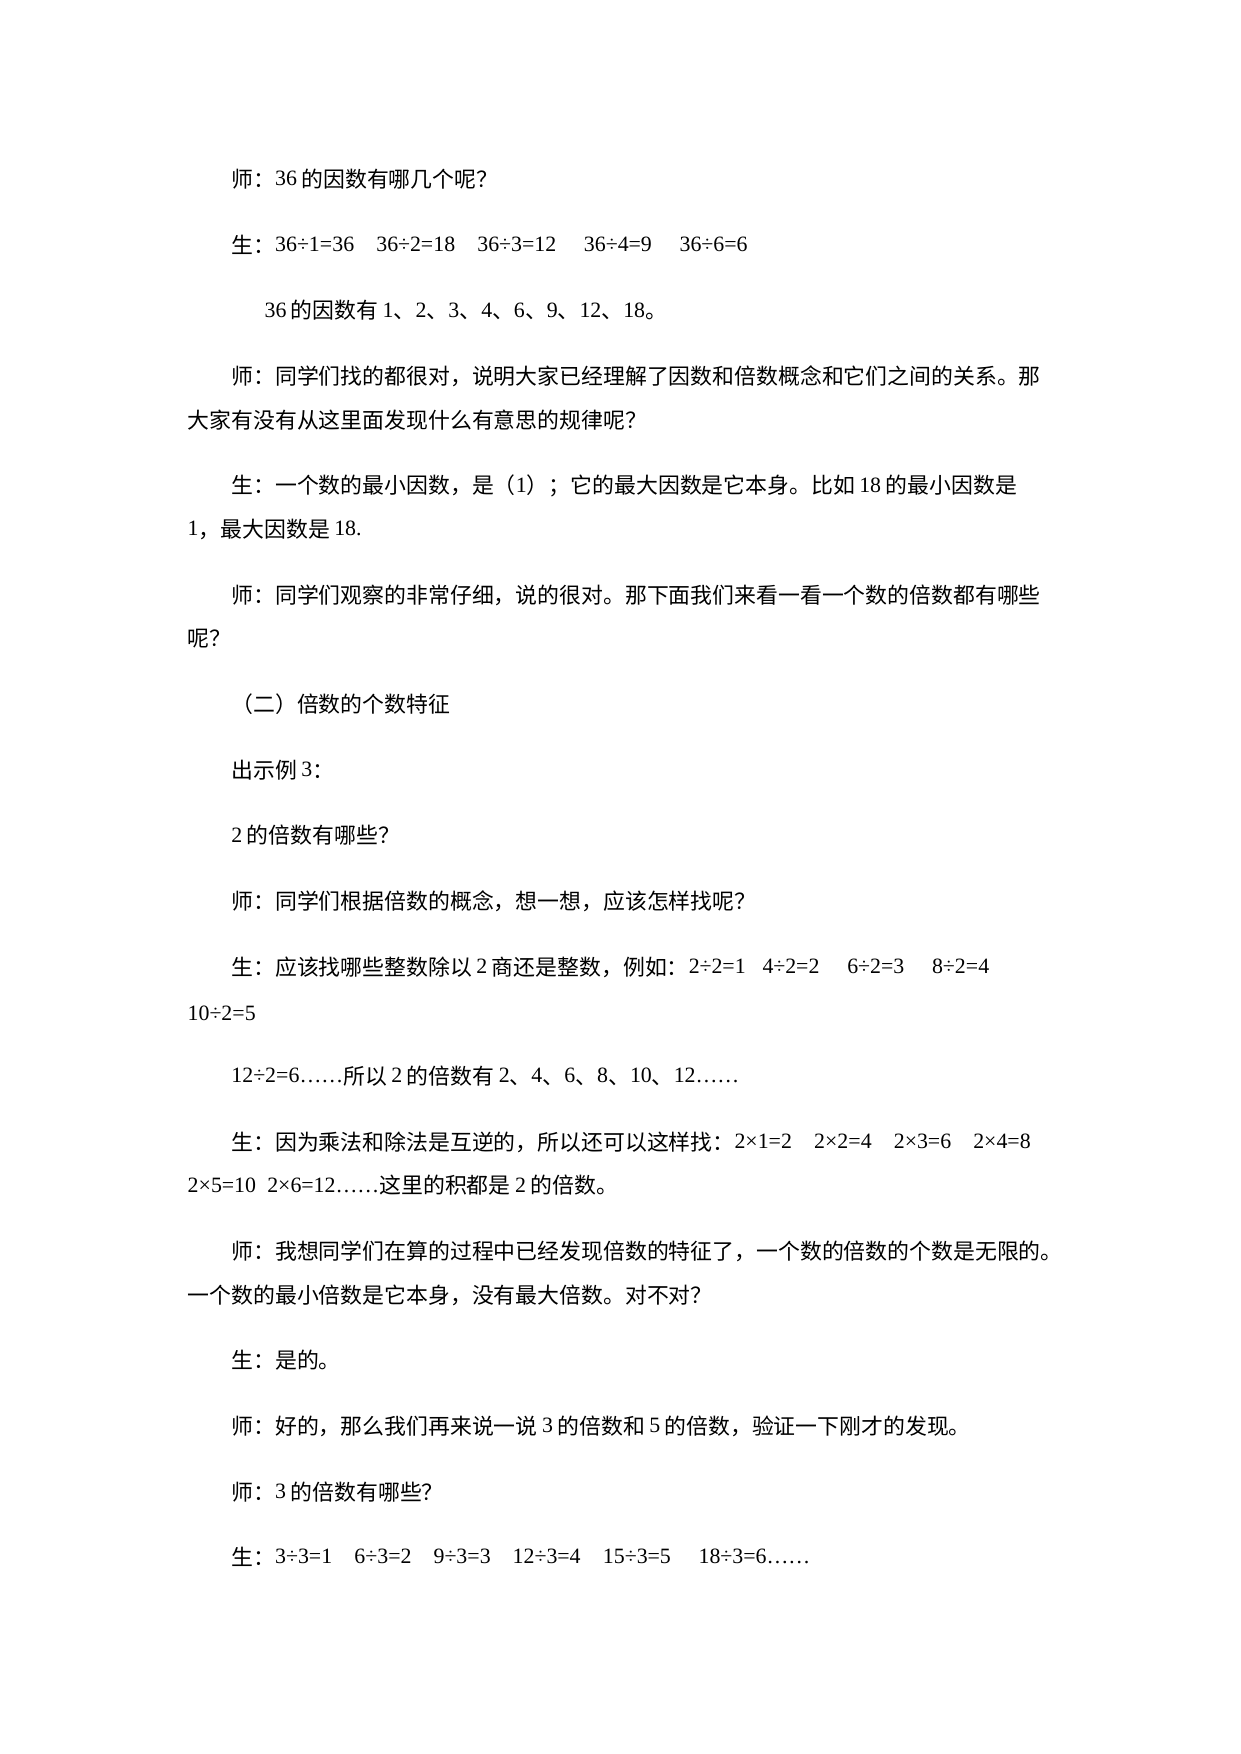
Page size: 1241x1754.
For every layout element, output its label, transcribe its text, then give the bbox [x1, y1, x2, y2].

text 师：我想同学们在算的过程中已经发现倍数的特征了，一个数的倍数的个数是无限的。一个数的最小倍数是它本身，没有最大倍数。对不对？ [187, 1222, 1053, 1309]
text 生：一个数的最小因数，是（1）；它的最大因数是它本身。比如18的最小因数是1，最大因数是18. [187, 456, 1053, 544]
text 生：应该找哪些整数除以2商还是整数，例如：2÷2=1 4÷2=2 6÷2=3 8÷2=4 10÷2=5 [187, 937, 1053, 1025]
text 生：因为乘法和除法是互逆的，所以还可以这样找：2×1=2 2×2=4 2×3=6 2×4=8 2×5=10 2×6=12……这里的积都是2的倍数。 [187, 1112, 1053, 1200]
text 12÷2=6……所以2的倍数有2、4、6、8、10、12…… [187, 1047, 1053, 1091]
text 师：3的倍数有哪些？ [187, 1462, 1053, 1506]
text 生：36÷1=36 36÷2=18 36÷3=12 36÷4=9 36÷6=6 [187, 216, 1053, 259]
text 生：是的。 [187, 1331, 1053, 1375]
text 师：36的因数有哪几个呢？ [187, 150, 1053, 194]
text 2的倍数有哪些？ [187, 806, 1053, 850]
text 生：3÷3=1 6÷3=2 9÷3=3 12÷3=4 15÷3=5 18÷3=6…… [187, 1528, 1053, 1572]
text （二）倍数的个数特征 [187, 675, 1053, 719]
text 师：同学们观察的非常仔细，说的很对。那下面我们来看一看一个数的倍数都有哪些呢？ [187, 566, 1053, 653]
text 出示例3： [187, 741, 1053, 784]
text 师：好的，那么我们再来说一说3的倍数和5的倍数，验证一下刚才的发现。 [187, 1397, 1053, 1441]
text 师：同学们根据倍数的概念，想一想，应该怎样找呢？ [187, 872, 1053, 916]
text 师：同学们找的都很对，说明大家已经理解了因数和倍数概念和它们之间的关系。那大家有没有从这里面发现什么有意思的规律呢？ [187, 347, 1053, 434]
text 36的因数有1、2、3、4、6、9、12、18。 [187, 281, 1053, 325]
